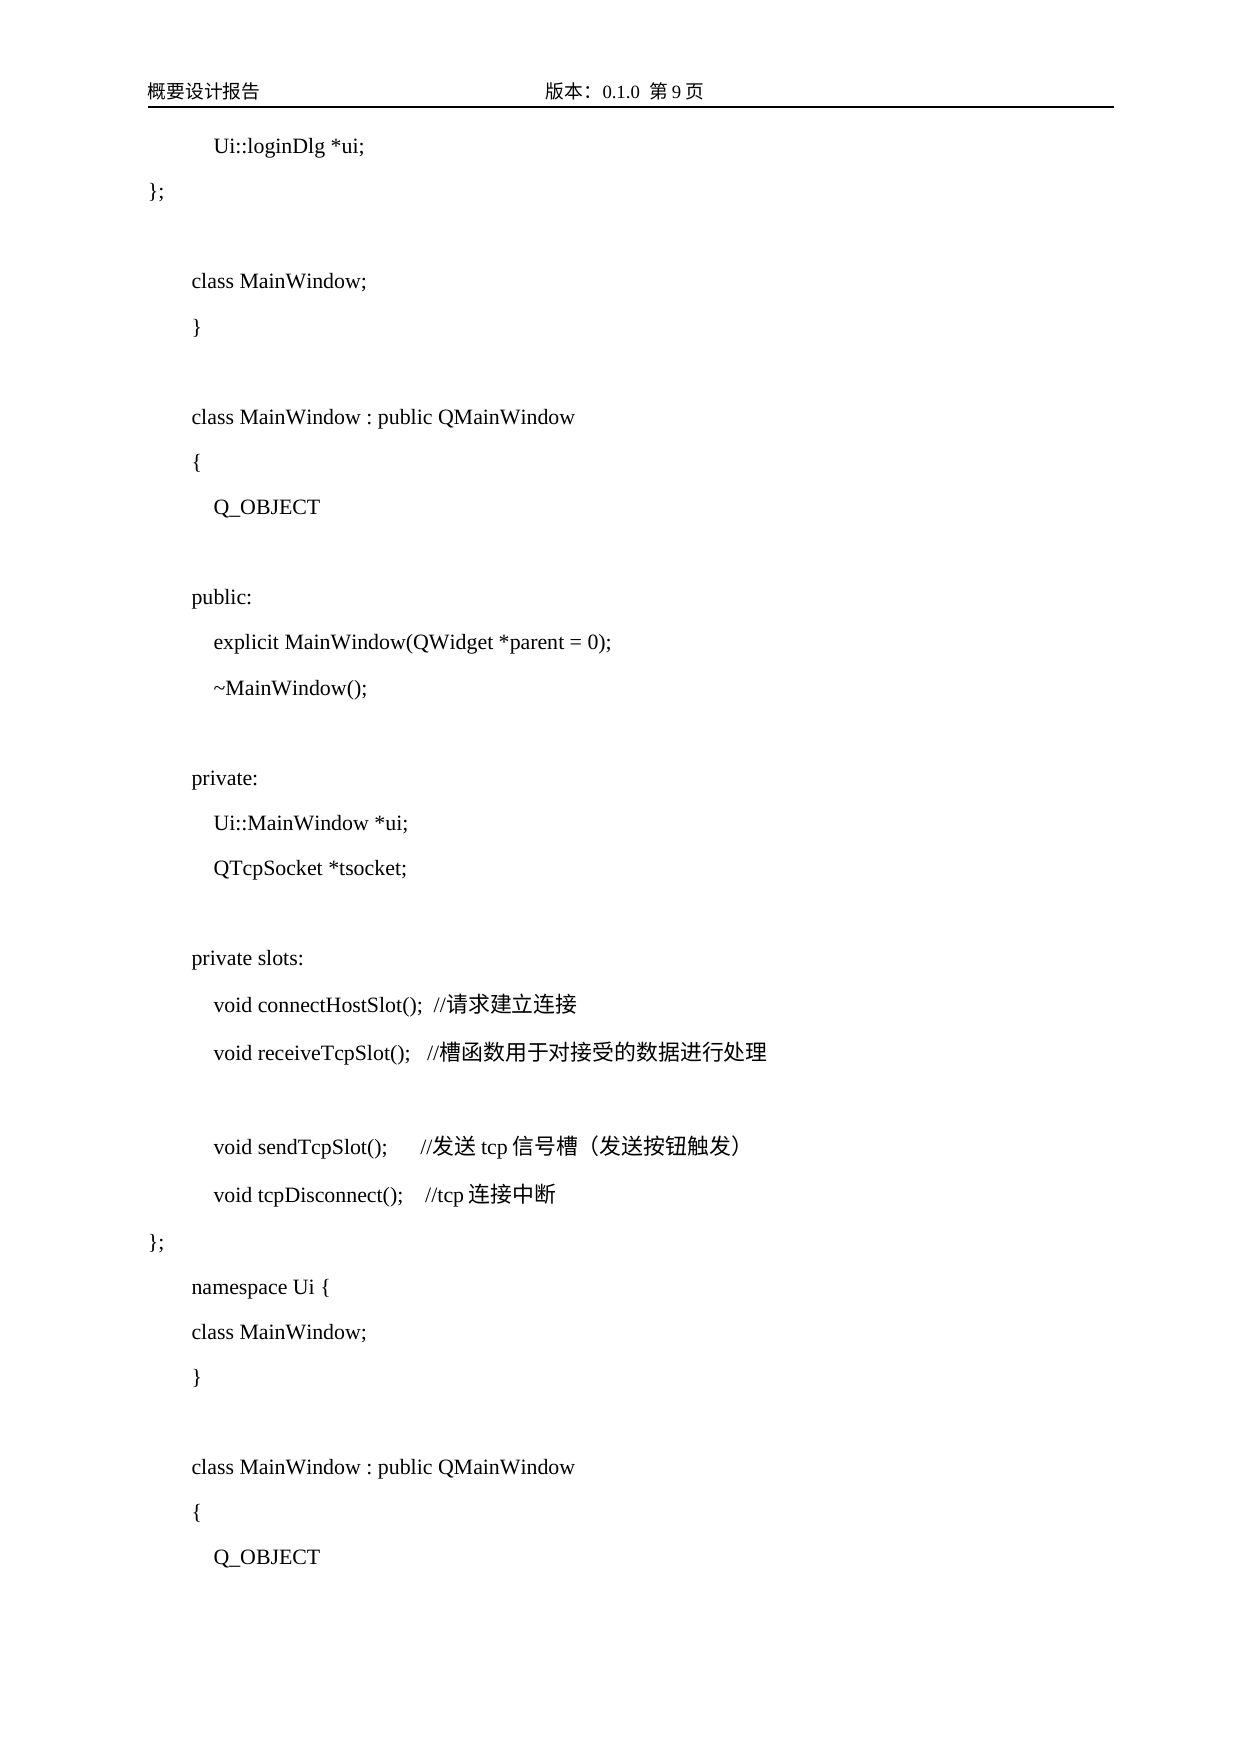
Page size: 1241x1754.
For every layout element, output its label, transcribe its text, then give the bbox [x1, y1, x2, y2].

text Q_OBJECT [148, 1541, 1152, 1573]
text Q_OBJECT [148, 490, 1152, 523]
text class MainWindow : public QMainWindow [148, 1451, 1152, 1483]
text namespace Ui { [148, 1270, 1152, 1303]
text public: [148, 581, 1152, 613]
text void tcpDisconnect(); //tcp连接中断 [148, 1177, 1152, 1209]
text Ui::MainWindow *ui; [148, 806, 1152, 839]
text } [148, 1360, 1152, 1393]
text ~MainWindow(); [148, 671, 1152, 703]
text explicit MainWindow(QWidget *parent = 0); [148, 626, 1152, 658]
text { [148, 445, 1152, 478]
text }; [148, 1225, 1152, 1257]
text private: [148, 761, 1152, 793]
text void sendTcpSlot(); //发送tcp信号槽（发送按钮触发） [148, 1128, 1152, 1161]
text void connectHostSlot(); //请求建立连接 [148, 987, 1152, 1019]
text QTcpSocket *tsocket; [148, 851, 1152, 884]
text Ui::loginDlg *ui; [148, 129, 1152, 162]
text class MainWindow; [148, 265, 1152, 297]
text class MainWindow : public QMainWindow [148, 400, 1152, 433]
text } [148, 310, 1152, 342]
text }; [148, 175, 1152, 207]
text { [148, 1496, 1152, 1528]
text private slots: [148, 941, 1152, 974]
text void receiveTcpSlot(); //槽函数用于对接受的数据进行处理 [148, 1035, 1152, 1067]
text class MainWindow; [148, 1315, 1152, 1348]
